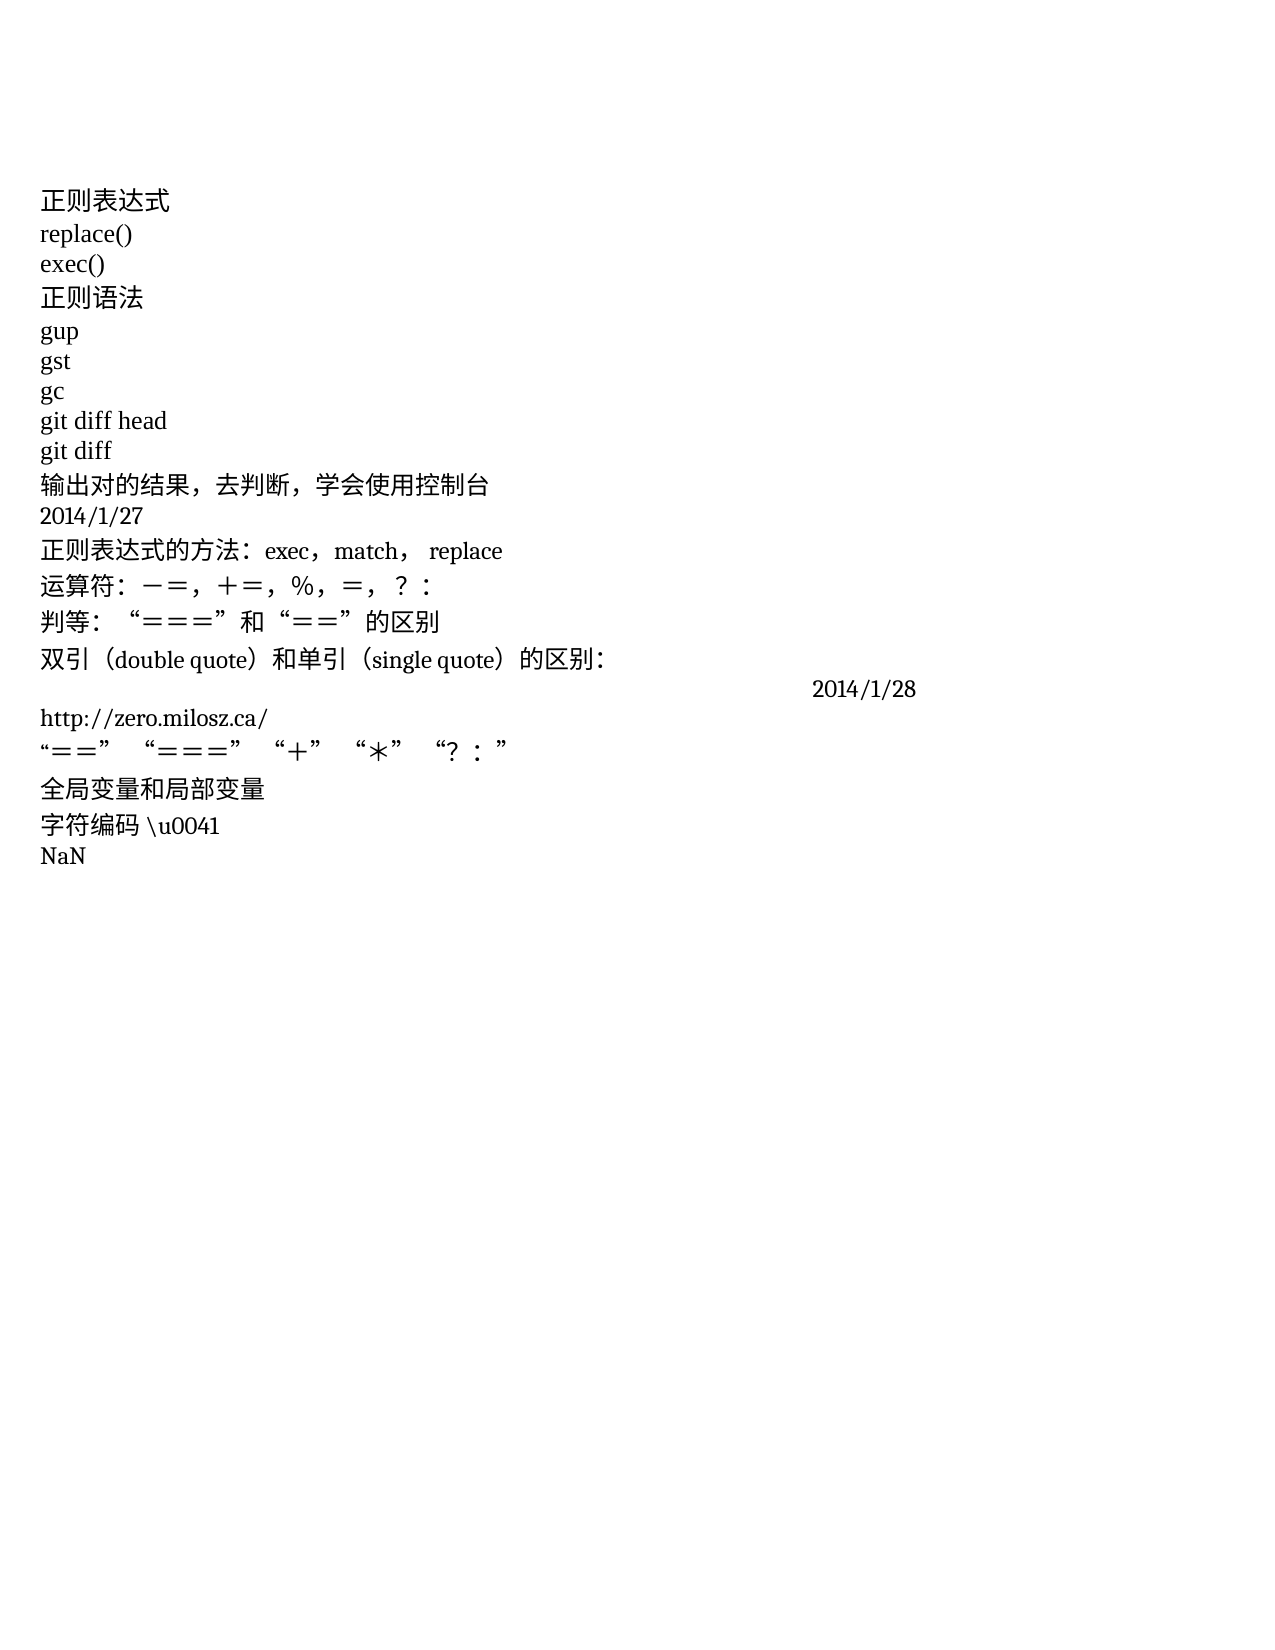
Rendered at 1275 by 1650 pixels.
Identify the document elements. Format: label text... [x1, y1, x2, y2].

text http://zero.milosz.ca/ [40, 704, 1087, 733]
text 正则语法 [40, 278, 1087, 315]
text “＝＝” “＝＝＝” “＋” “＊” “？：” [40, 733, 1087, 769]
text NaN [40, 842, 1087, 870]
text gup [40, 315, 1087, 345]
text 正则表达式的方法：exec，match， replace [40, 530, 1087, 567]
text 2014/1/28 [812, 675, 1087, 704]
text 2014/1/27 [40, 502, 1087, 530]
text replace() [40, 218, 1087, 248]
text 字符编码 \u0041 [40, 805, 1087, 842]
text git diff [40, 435, 1087, 465]
text gc [40, 375, 1087, 405]
text 运算符：－＝，＋＝，％，＝， ？： [40, 567, 1087, 603]
text 判等：“＝＝＝”和“＝＝”的区别 [40, 603, 1087, 639]
text 输出对的结果，去判断，学会使用控制台 [40, 465, 1087, 502]
text gst [40, 345, 1087, 375]
text exec() [40, 248, 1087, 278]
text git diff head [40, 405, 1087, 435]
text 双引（double quote）和单引（single quote）的区别： [40, 639, 1087, 675]
text 全局变量和局部变量 [40, 769, 1087, 805]
text 正则表达式 [40, 180, 1087, 218]
